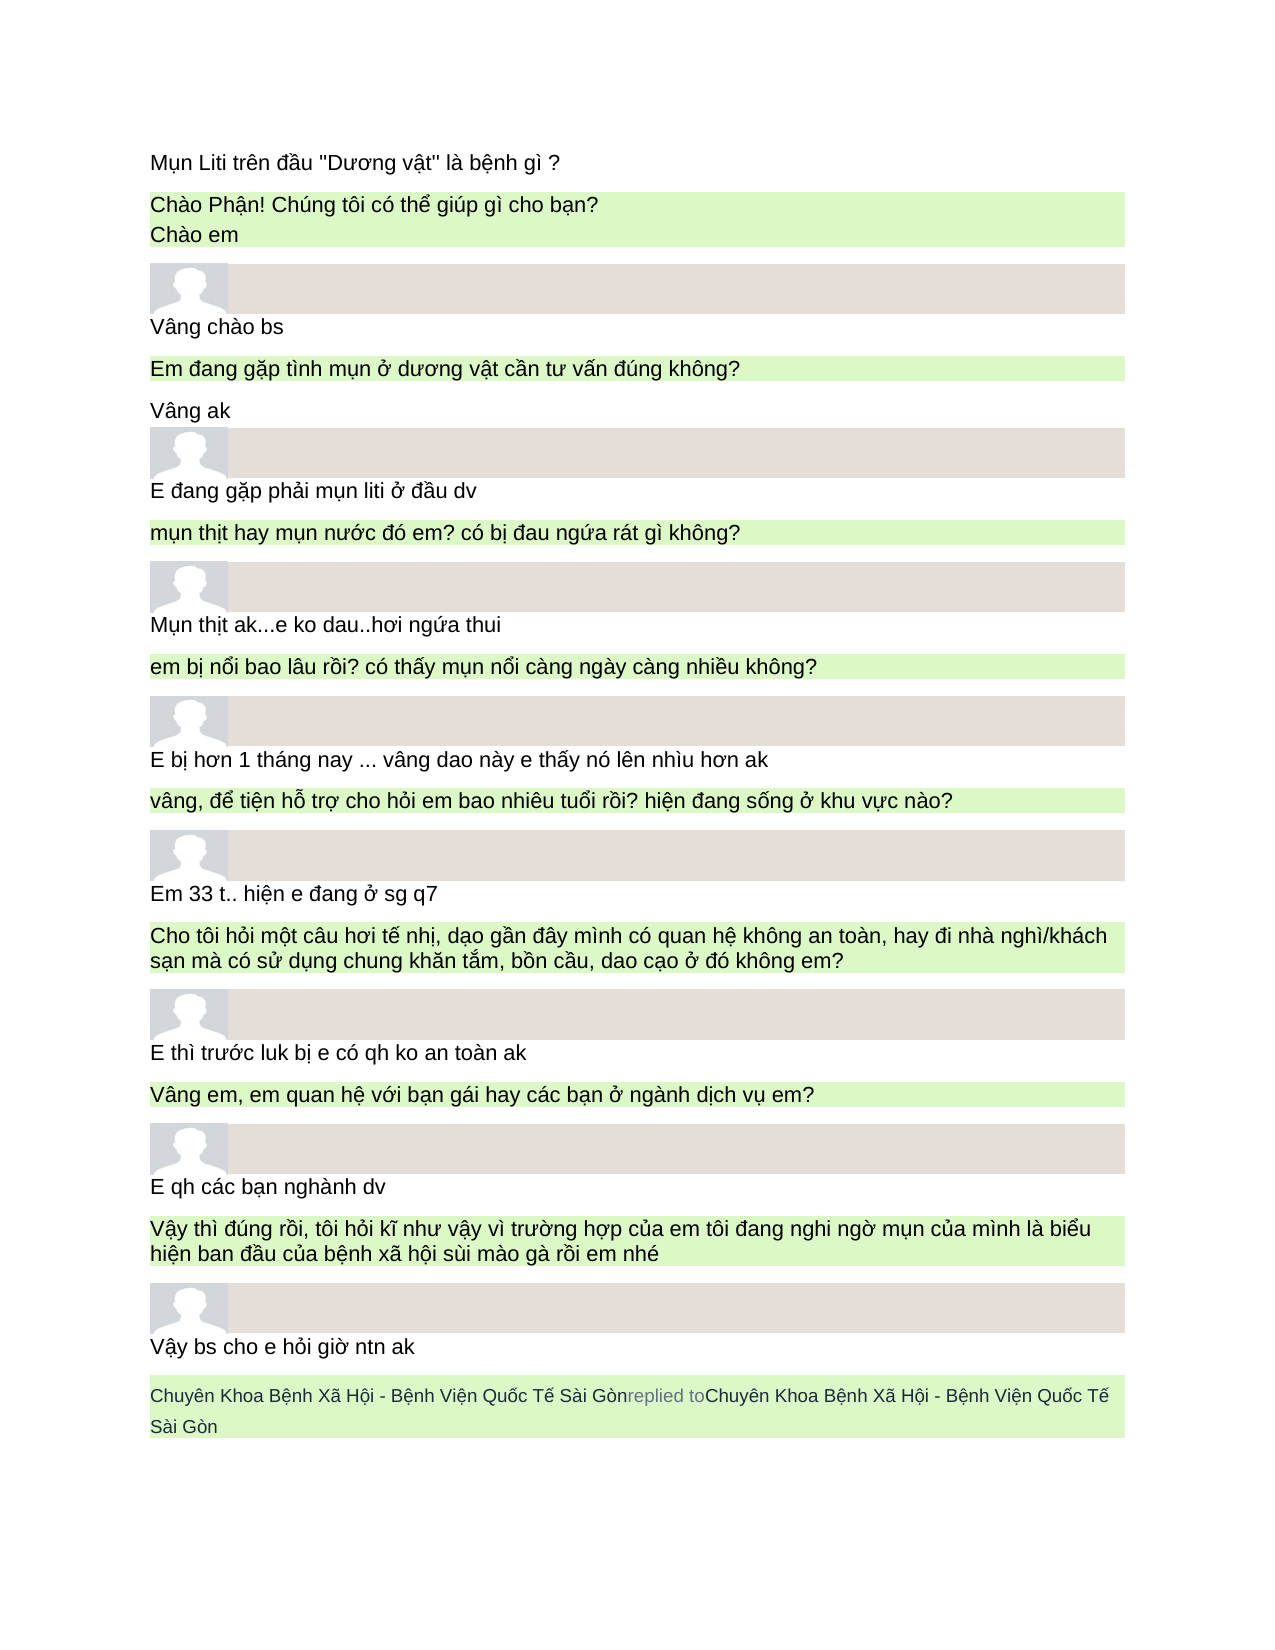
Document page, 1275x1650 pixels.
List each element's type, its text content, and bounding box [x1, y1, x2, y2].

picture [150, 263, 228, 314]
text em bị nổi bao lâu rồi? có thấy mụn nổi càng ngày càng nhiều không? [150, 654, 1125, 679]
text E thì trước luk bị e có qh ko an toàn ak [150, 1040, 1125, 1065]
text vâng, để tiện hỗ trợ cho hỏi em bao nhiêu tuổi rồi? hiện đang sống ở khu vực nào? [150, 788, 1125, 813]
text Chuyên Khoa Bệnh Xã Hội - Bệnh Viện Quốc Tế Sài Gònreplied toChuyên Khoa Bệnh Xã Hội - Bệnh Viện Quốc Tế Sài Gòn [150, 1375, 1125, 1438]
text E qh các bạn nghành dv [150, 1174, 1125, 1199]
text Cho tôi hỏi một câu hơi tế nhị, dạo gần đây mình có quan hệ không an toàn, hay đi nhà nghì/khách sạn mà có sử dụng chung khăn tắm, bồn cầu, dao cạo ở đó không em? [150, 922, 1125, 973]
text mụn thịt hay mụn nước đó em? có bị đau ngứa rát gì không? [150, 520, 1125, 545]
text Mụn Liti trên đầu ''Dương vật'' là bệnh gì ? [150, 150, 1125, 175]
text Vâng ak [150, 398, 1125, 423]
picture [150, 427, 228, 479]
text Em 33 t.. hiện e đang ở sg q7 [150, 881, 1125, 906]
picture [150, 1123, 228, 1175]
text Mụn thịt ak...e ko dau..hơi ngứa thui [150, 612, 1125, 637]
text Chào Phận! Chúng tôi có thể giúp gì cho bạn? [150, 192, 1125, 217]
picture [150, 989, 228, 1040]
text Vâng em, em quan hệ với bạn gái hay các bạn ở ngành dịch vụ em? [150, 1082, 1125, 1107]
text Vậy thì đúng rồi, tôi hỏi kĩ như vậy vì trường hợp của em tôi đang nghi ngờ mụn của mình là biểu hiện ban đầu của bệnh xã hội sùi mào gà rồi em nhé [150, 1216, 1125, 1266]
text E đang gặp phải mụn liti ở đầu dv [150, 478, 1125, 503]
picture [150, 696, 228, 747]
text Vâng chào bs [150, 314, 1125, 339]
text Chào em [150, 222, 1125, 247]
text E bị hơn 1 tháng nay ... vâng dao này e thấy nó lên nhìu hơn ak [150, 746, 1125, 772]
text Vậy bs cho e hỏi giờ ntn ak [150, 1333, 1125, 1359]
text Em đang gặp tình mụn ở dương vật cần tư vấn đúng không? [150, 356, 1125, 381]
picture [150, 830, 228, 881]
picture [150, 1283, 228, 1334]
picture [150, 561, 228, 613]
